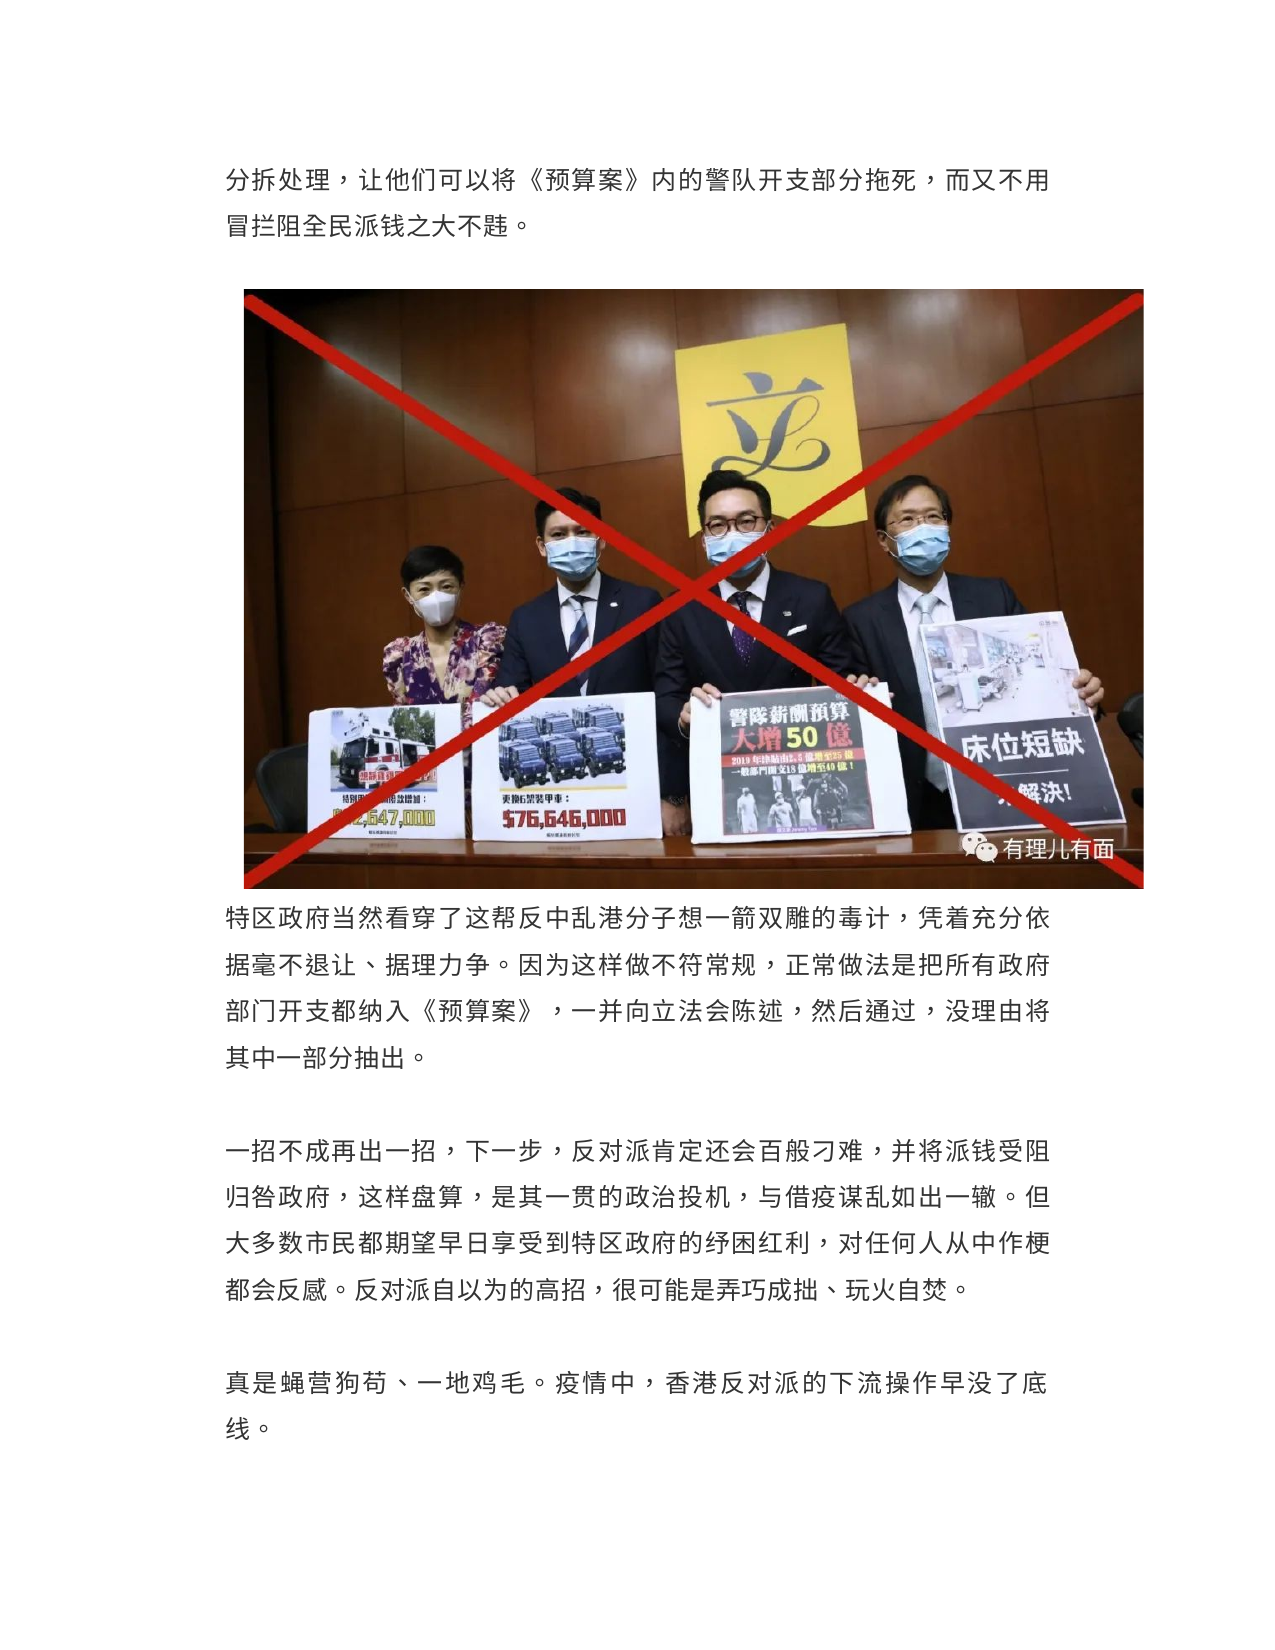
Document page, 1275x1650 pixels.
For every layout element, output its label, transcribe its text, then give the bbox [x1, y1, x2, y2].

text 特区政府当然看穿了这帮反中乱港分子想一箭双雕的毒计，凭着充分依据毫不退让、据理力争。因为这样做不符常规，正常做法是把所有政府部门开支都纳入《预算案》，一并向立法会陈述，然后通过，没理由将其中一部分抽出。 [225, 888, 1050, 1074]
text 一招不成再出一招，下一步，反对派肯定还会百般刁难，并将派钱受阻归咎政府，这样盘算，是其一贯的政治投机，与借疫谋乱如出一辙。但大多数市民都期望早日享受到特区政府的纾困红利，对任何人从中作梗都会反感。反对派自以为的高招，很可能是弄巧成拙、玩火自焚。 [225, 1121, 1050, 1307]
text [225, 150, 1050, 243]
picture [243, 289, 1144, 889]
text 真是蝇营狗苟、一地鸡毛。疫情中，香港反对派的下流操作早没了底线。 [225, 1353, 1050, 1446]
